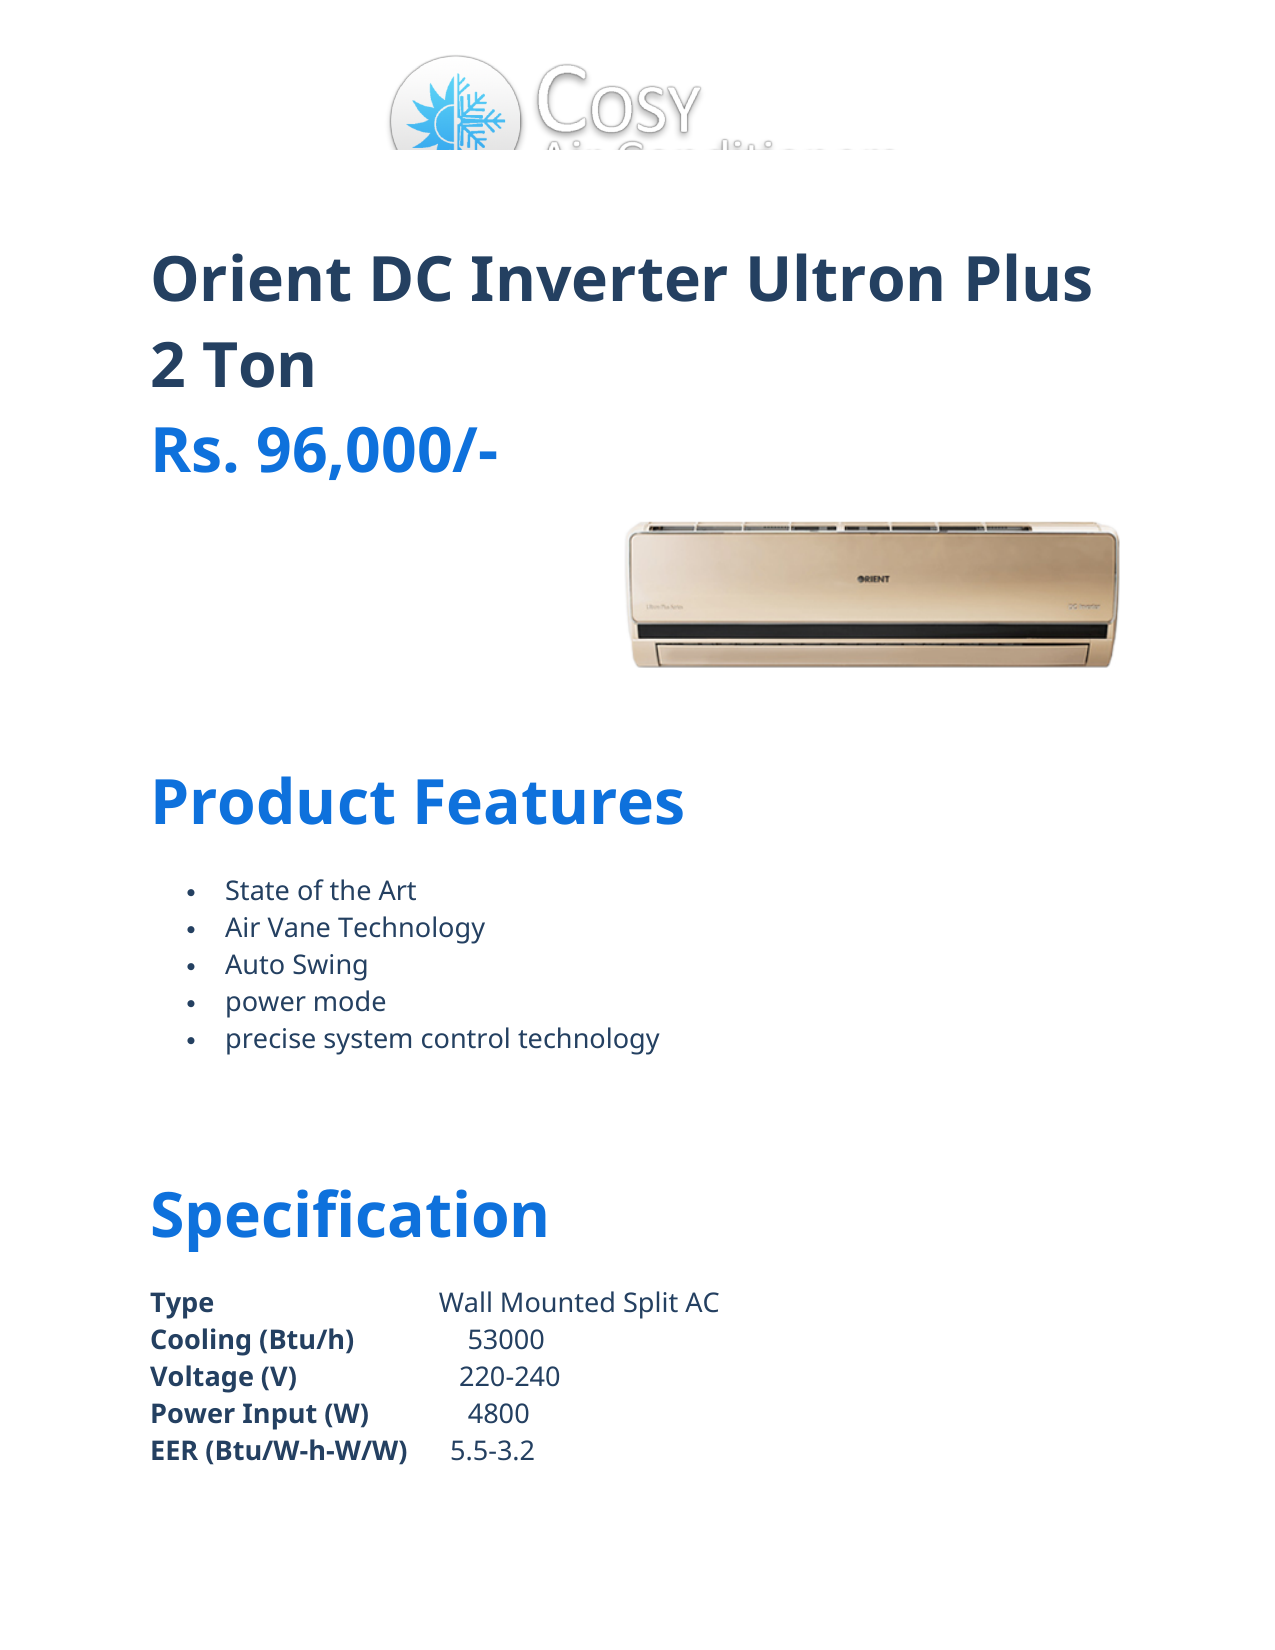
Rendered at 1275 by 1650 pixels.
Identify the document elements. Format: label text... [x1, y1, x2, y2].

list Auto Swing [187, 946, 1125, 982]
text Power Input (W) 4800 [150, 1394, 1125, 1431]
text Rs. 96,000/- [150, 405, 1125, 490]
text Voltage (V) 220-240 [150, 1358, 1125, 1394]
text Orient DC Inverter Ultron Plus 2 Ton [334, 235, 1125, 405]
picture [618, 518, 1125, 673]
text Product Features [150, 757, 1125, 843]
list precise system control technology [187, 1019, 1125, 1056]
picture [387, 53, 901, 150]
list Air Vane Technology [187, 909, 1125, 946]
text Specification [150, 1170, 1125, 1256]
list power mode [187, 982, 1125, 1019]
text EER (Btu/W-h-W/W) 5.5-3.2 [150, 1431, 1125, 1468]
text Type Wall Mounted Split AC [150, 1284, 1125, 1321]
text Cooling (Btu/h) 53000 [150, 1321, 1125, 1358]
list State of the Art [187, 872, 1125, 909]
